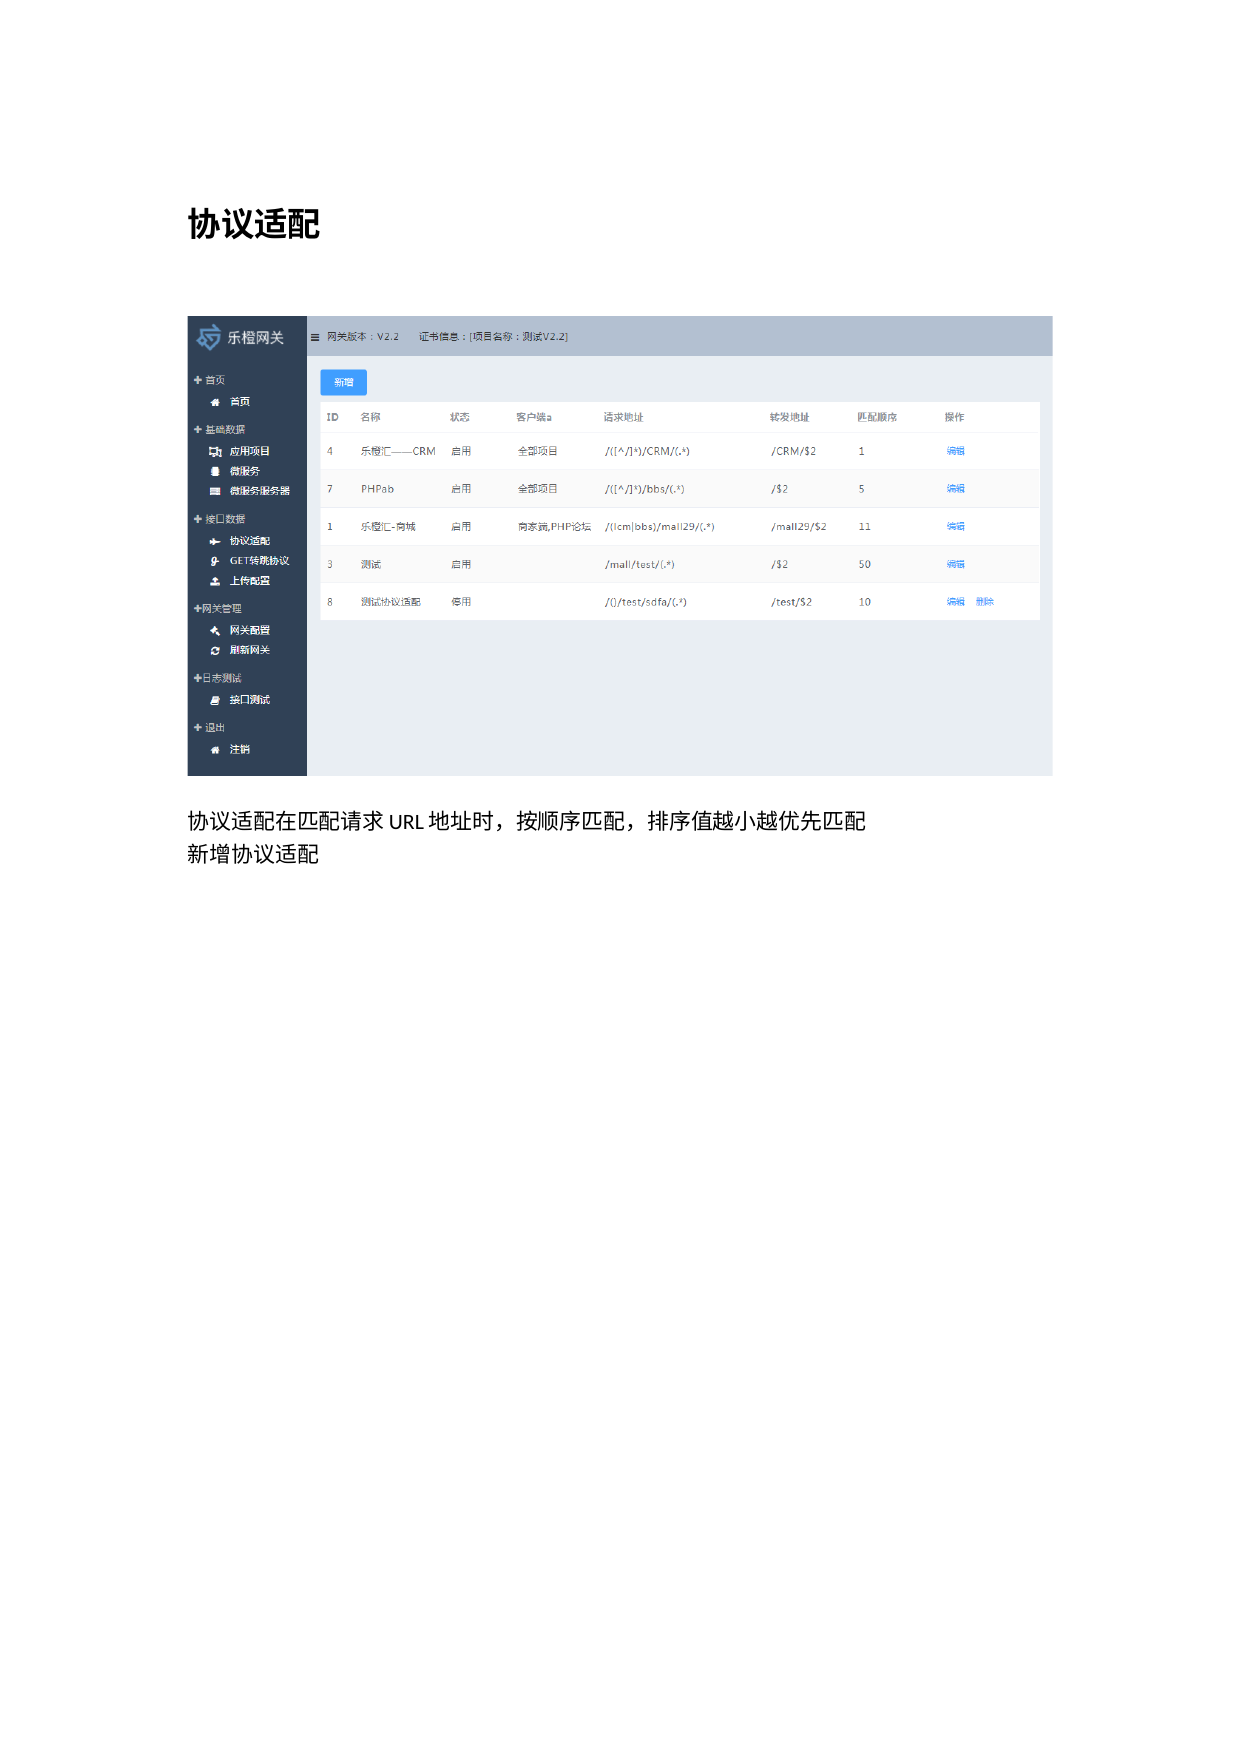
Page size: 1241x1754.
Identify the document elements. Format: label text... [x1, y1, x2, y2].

text 新增协议适配 [187, 836, 1053, 869]
subtitle 协议适配 [187, 189, 1053, 254]
text 协议适配在匹配请求URL地址时，按顺序匹配，排序值越小越优先匹配 [187, 804, 1053, 836]
picture [187, 316, 1053, 776]
